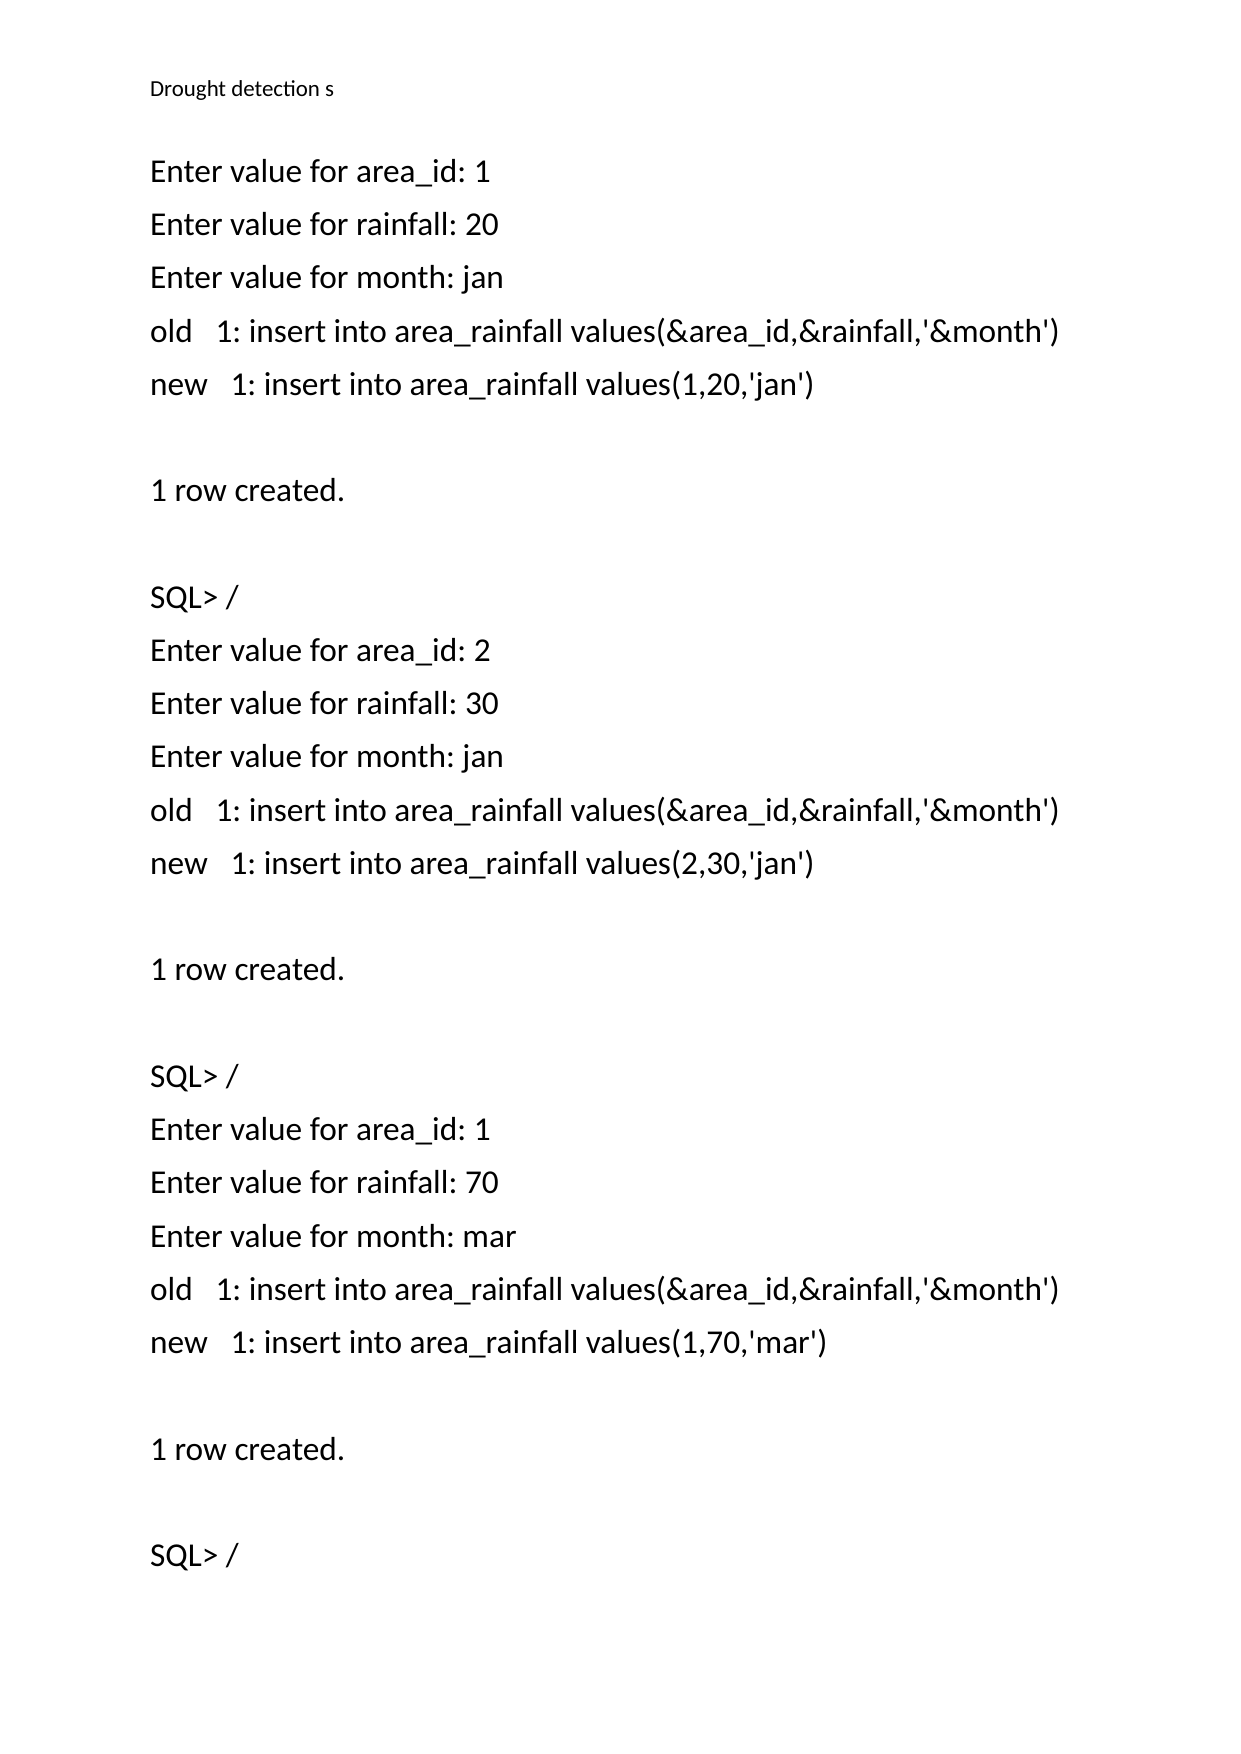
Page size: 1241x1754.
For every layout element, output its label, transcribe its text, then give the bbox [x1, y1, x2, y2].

text Enter value for rainfall: 70 [150, 1161, 1090, 1202]
text Enter value for month: jan [150, 256, 1090, 297]
text Enter value for month: mar [150, 1214, 1090, 1255]
text old 1: insert into area_rainfall values(&area_id,&rainfall,'&month') [150, 789, 1090, 829]
text SQL> / [150, 1534, 1090, 1575]
text Enter value for area_id: 1 [150, 1108, 1090, 1149]
text old 1: insert into area_rainfall values(&area_id,&rainfall,'&month') [150, 310, 1090, 350]
text new 1: insert into area_rainfall values(1,70,'mar') [150, 1321, 1090, 1362]
text Enter value for area_id: 2 [150, 629, 1090, 670]
text Enter value for month: jan [150, 736, 1090, 776]
text Enter value for area_id: 1 [150, 150, 1090, 191]
text 1 row created. [150, 469, 1090, 510]
text SQL> / [150, 576, 1090, 617]
text SQL> / [150, 1055, 1090, 1096]
text Enter value for rainfall: 30 [150, 682, 1090, 723]
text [150, 1268, 1090, 1308]
text 1 row created. [150, 1427, 1090, 1468]
text Enter value for rainfall: 20 [150, 203, 1090, 244]
text new 1: insert into area_rainfall values(2,30,'jan') [150, 842, 1090, 883]
text new 1: insert into area_rainfall values(1,20,'jan') [150, 363, 1090, 404]
text 1 row created. [150, 948, 1090, 989]
